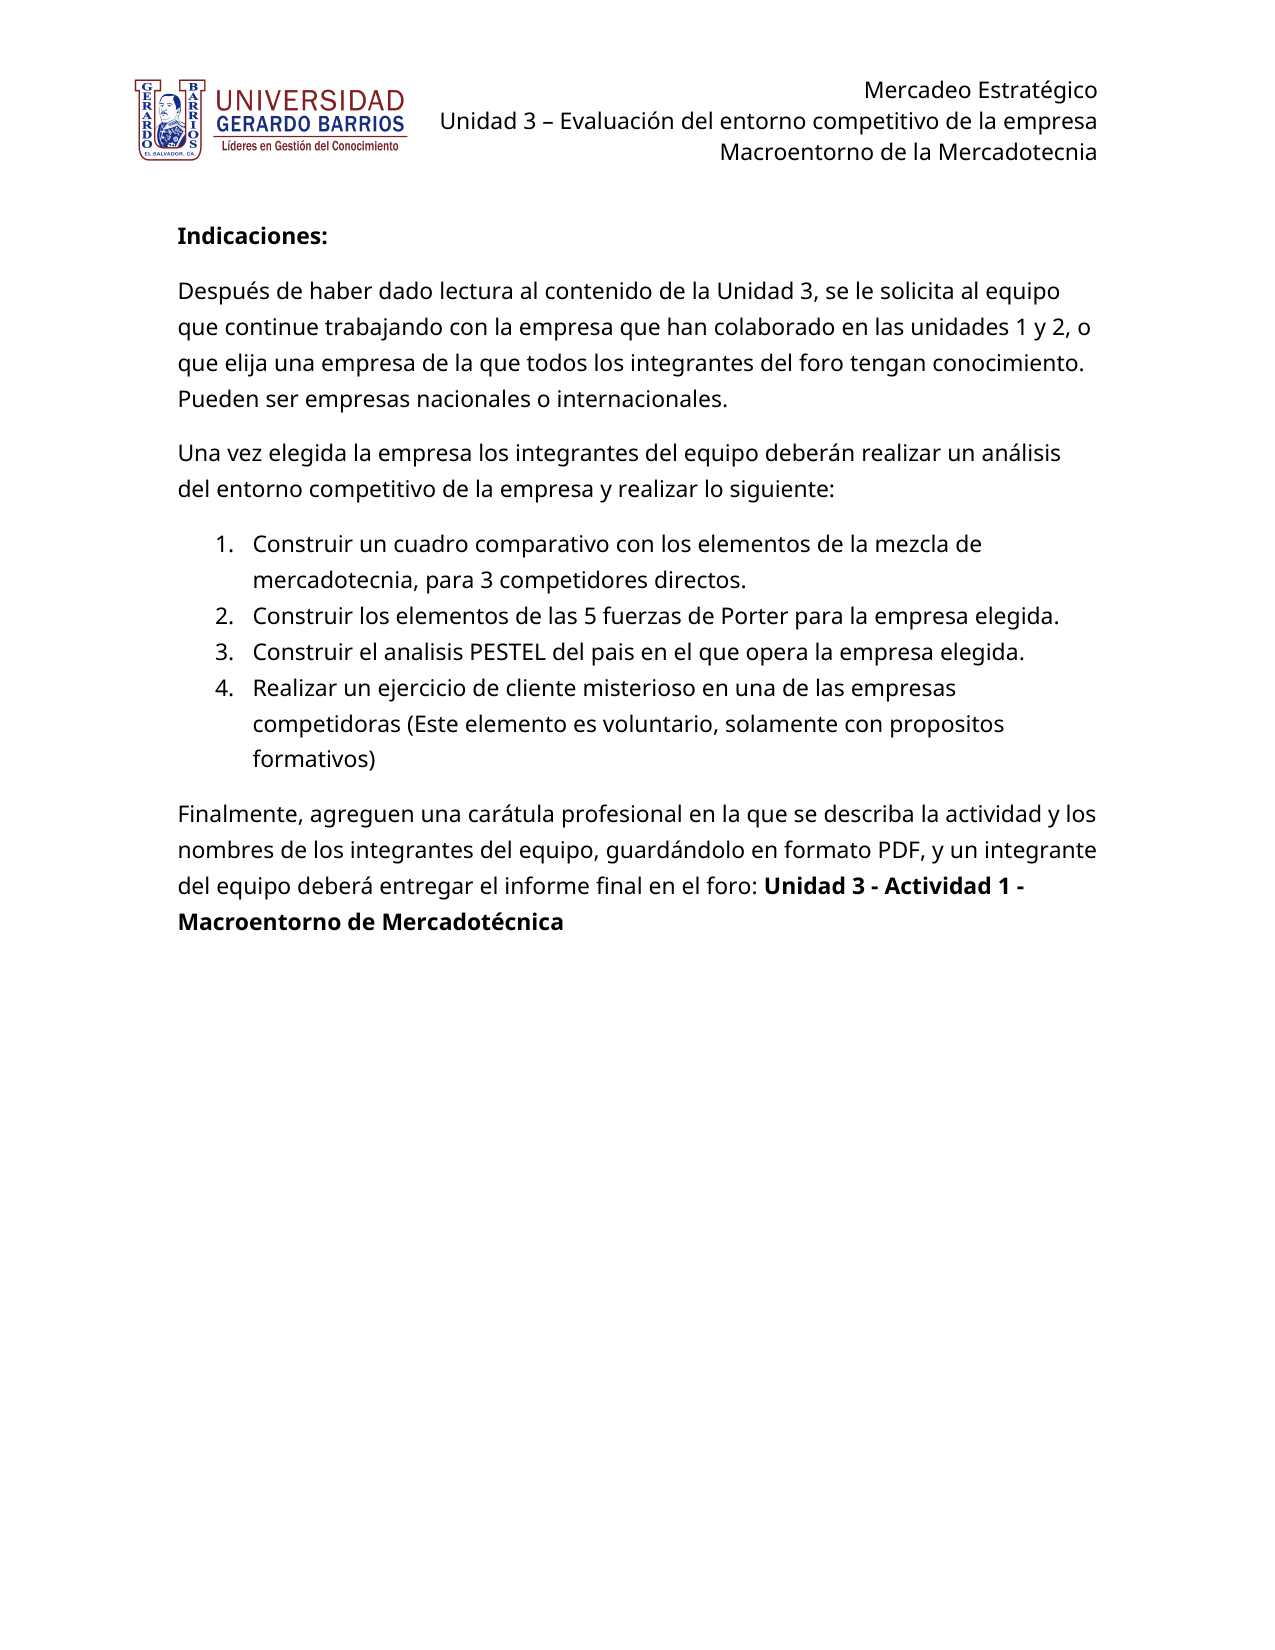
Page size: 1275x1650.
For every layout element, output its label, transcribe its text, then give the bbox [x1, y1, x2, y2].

text Una vez elegida la empresa los integrantes del equipo deberán realizar un análisis del entorno competitivo de la empresa y realizar lo siguiente: [177, 437, 1098, 504]
text Después de haber dado lectura al contenido de la Unidad 3, se le solicita al equipo que continue trabajando con la empresa que han colaborado en las unidades 1 y 2, o que elija una empresa de la que todos los integrantes del foro tengan conocimiento. Pueden ser empresas nacionales o internacionales. [177, 275, 1098, 414]
list Construir el analisis PESTEL del pais en el que opera la empresa elegida. [215, 636, 1098, 667]
list Construir un cuadro comparativo con los elementos de la mezcla de mercadotecnia, para 3 competidores directos. [215, 528, 1098, 595]
text Finalmente, agreguen una carátula profesional en la que se describa la actividad y los nombres de los integrantes del equipo, guardándolo en formato PDF, y un integrante del equipo deberá entregar el informe final en el foro: Unidad 3 - Actividad 1 - Macroentorno de Mercadotécnica [177, 798, 1098, 937]
list Realizar un ejercicio de cliente misterioso en una de las empresas competidoras (Este elemento es voluntario, solamente con propositos formativos) [215, 672, 1098, 775]
text Indicaciones: [177, 220, 1098, 251]
picture [127, 74, 415, 166]
list Construir los elementos de las 5 fuerzas de Porter para la empresa elegida. [215, 600, 1098, 631]
